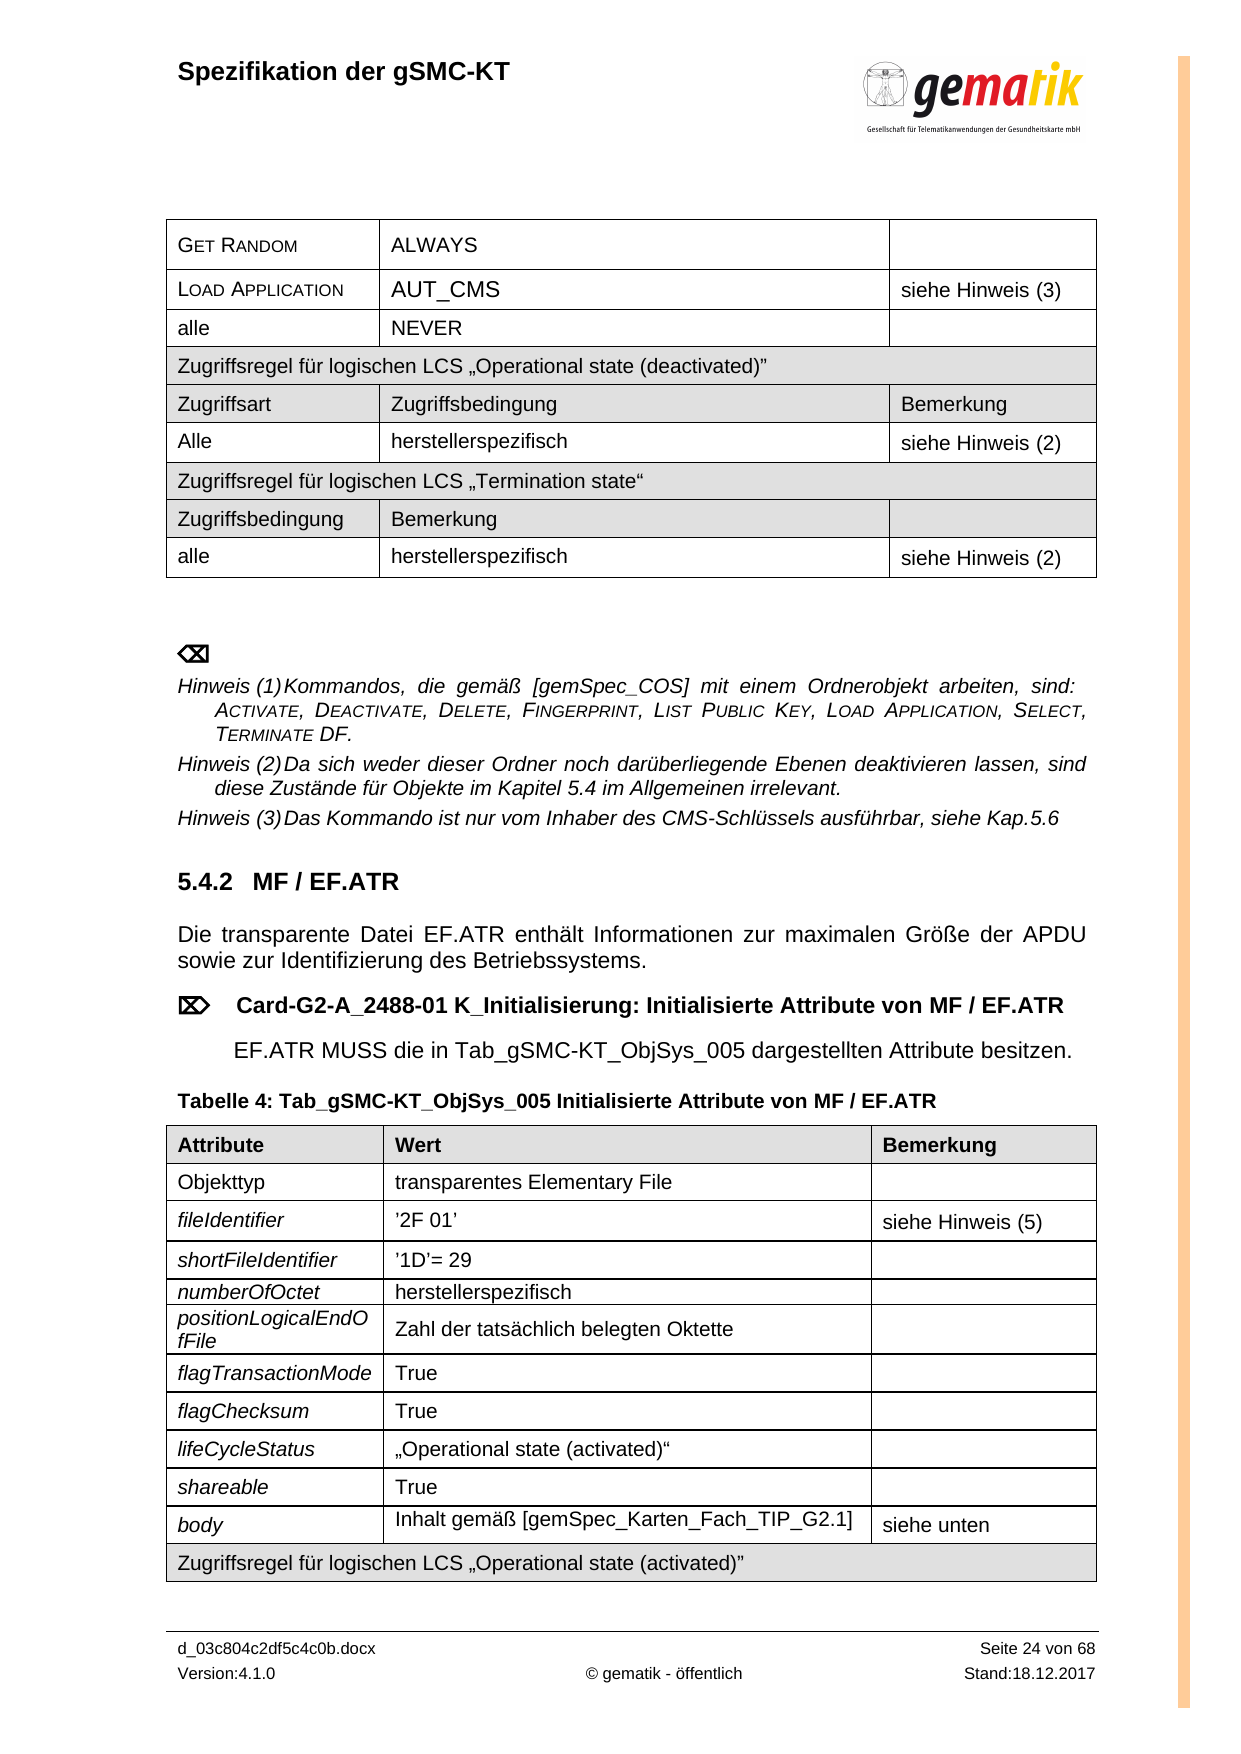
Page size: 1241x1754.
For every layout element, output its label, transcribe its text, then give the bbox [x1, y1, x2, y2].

table_cell body [167, 1507, 383, 1543]
table_cell Zugriffsart [167, 385, 379, 422]
table_cell [890, 310, 1096, 346]
table_cell herstellerspezifisch [380, 538, 889, 577]
text Die transparente Datei EF.ATR enthält Informationen zur maximalen Größe der APDU sowie zur Identifizierung des Betriebssystems. [177, 921, 1087, 974]
subtitle MF / EF.ATR [177, 867, 1087, 896]
table_cell herstellerspezifisch [384, 1280, 871, 1304]
table_cell Get Random [167, 220, 379, 269]
table_cell [890, 500, 1096, 537]
table_cell [872, 1355, 1096, 1391]
table_cell [872, 1242, 1096, 1278]
table_cell siehe unten [872, 1507, 1096, 1543]
table_cell AUT_CMS [380, 270, 889, 309]
table_cell herstellerspezifisch [380, 423, 889, 462]
table_cell NEVER [380, 310, 889, 346]
table_cell True [384, 1393, 871, 1429]
table_header Wert [384, 1126, 871, 1163]
text Tabelle 4: Tab_gSMC-KT_ObjSys_005 Initialisierte Attribute von MF / EF.ATR [177, 1089, 1087, 1113]
table_cell [872, 1164, 1096, 1200]
table_cell Zugriffsregel für logischen LCS „Termination state“ [167, 463, 1096, 499]
text EF.ATR MUSS die in Tab_gSMC-KT_ObjSys_005 dargestellten Attribute besitzen. [233, 1037, 1087, 1064]
table_cell siehe Hinweis (3) [890, 270, 1096, 309]
table_cell Zugriffsbedingung [380, 385, 889, 422]
table_cell ’1D’= 29 [384, 1242, 871, 1278]
table_cell alle [167, 310, 379, 346]
table_cell shortFileIdentifier [167, 1242, 383, 1278]
table_cell siehe Hinweis (2) [890, 423, 1096, 462]
table_cell siehe Hinweis (5) [872, 1201, 1096, 1240]
table_cell flagTransactionMode [167, 1355, 383, 1391]
table_cell lifeCycleStatus [167, 1431, 383, 1467]
text Card-G2-A_2488-01 K_Initialisierung: Initialisierte Attribute von MF / EF.ATR [177, 992, 1087, 1019]
table_cell [872, 1280, 1096, 1304]
table_cell Bemerkung [380, 500, 889, 537]
text Das Kommando ist nur vom Inhaber des CMS-Schlüssels ausführbar, siehe Kap.5.6 [177, 806, 1087, 830]
table_cell siehe Hinweis (2) [890, 538, 1096, 577]
table_cell alle [167, 538, 379, 577]
text Da sich weder dieser Ordner noch darüberliegende Ebenen deaktivieren lassen, sind diese Zustände für Objekte im Kapitel 5.4 im Allgemeinen irrelevant. [177, 752, 1087, 799]
table_header Bemerkung [872, 1126, 1096, 1163]
table_cell [872, 1469, 1096, 1505]
table_cell Bemerkung [890, 385, 1096, 422]
table_cell Objekttyp [167, 1164, 383, 1200]
table_cell „Operational state (activated)“ [384, 1431, 871, 1467]
table_cell True [384, 1355, 871, 1391]
table_cell True [384, 1469, 871, 1505]
table_cell shareable [167, 1469, 383, 1505]
table_header Attribute [167, 1126, 383, 1163]
table_cell [872, 1305, 1096, 1353]
table_cell flagChecksum [167, 1393, 383, 1429]
table_cell Zugriffsregel für logischen LCS „Operational state (deactivated)” [167, 347, 1096, 384]
table_cell Alle [167, 423, 379, 462]
table_cell Zahl der tatsächlich belegten Oktette [384, 1305, 871, 1353]
table_cell [872, 1393, 1096, 1429]
text Kommandos, die gemäß [gemSpec_COS] mit einem Ordnerobjekt arbeiten, sind: Activate, Deactivate, Delete, Fingerprint, List Public Key, Load Application, Select, Terminate DF. [177, 673, 1087, 745]
table_cell fileIdentifier [167, 1201, 383, 1240]
table_cell Zugriffsregel für logischen LCS „Operational state (activated)” [167, 1544, 1096, 1581]
table_cell transparentes Elementary File [384, 1164, 871, 1200]
table_cell Zugriffsbedingung [167, 500, 379, 537]
picture [854, 56, 1086, 143]
table_cell ALWAYS [380, 220, 889, 269]
table_cell Load Application [167, 270, 379, 309]
table_cell numberOfOctet [167, 1280, 383, 1304]
table_cell [890, 220, 1096, 269]
table_cell positionLogicalEndOfFile [167, 1305, 383, 1353]
table_cell [872, 1431, 1096, 1467]
table_cell ’2F 01’ [384, 1201, 871, 1240]
table_cell Inhalt gemäß [gemSpec_Karten_Fach_TIP_G2.1] [384, 1507, 871, 1543]
